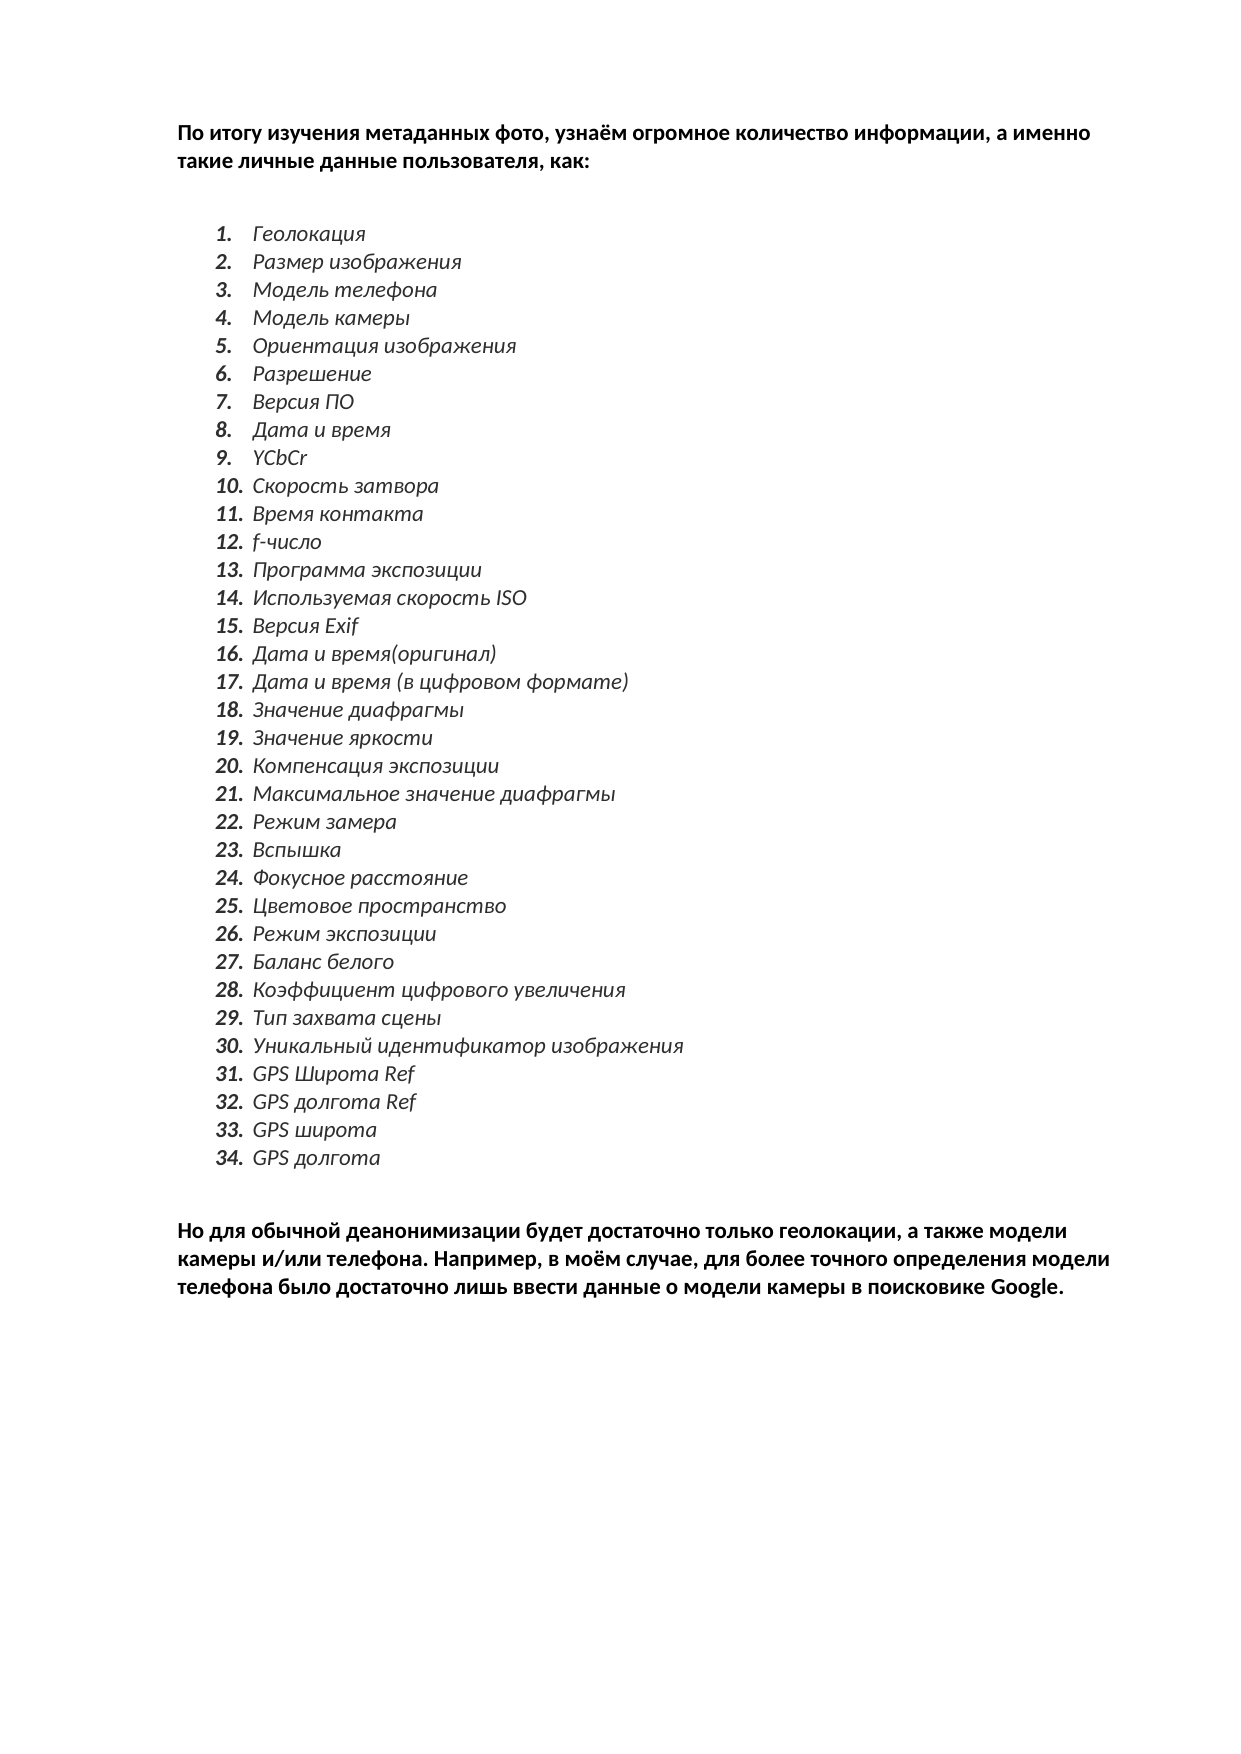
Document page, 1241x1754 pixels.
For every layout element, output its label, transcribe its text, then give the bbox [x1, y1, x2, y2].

list Режим замера [215, 807, 1152, 835]
list Используемая скорость ISO [215, 583, 1152, 611]
list Уникальный идентификатор изображения [215, 1031, 1152, 1059]
list Разрешение [215, 359, 1152, 387]
list f-число [215, 527, 1152, 555]
list Программа экспозиции [215, 555, 1152, 583]
list Скорость затвора [215, 471, 1152, 499]
list Коэффициент цифрового увеличения [215, 975, 1152, 1003]
list GPS широта [215, 1116, 1152, 1143]
list Размер изображения [215, 247, 1152, 275]
list GPS Широта Ref [215, 1059, 1152, 1087]
list Дата и время(оригинал) [215, 639, 1152, 667]
list Дата и время (в цифровом формате) [215, 667, 1152, 695]
list Значение яркости [215, 723, 1152, 751]
list Время контакта [215, 499, 1152, 527]
list Фокусное расстояние [215, 863, 1152, 891]
list Вспышка [215, 835, 1152, 863]
list Баланс белого [215, 947, 1152, 975]
list Ориентация изображения [215, 331, 1152, 359]
text По итогу изучения метаданных фото, узнаём огромное количество информации, а именно такие личные данные пользователя, как: [177, 118, 1152, 174]
list GPS долгота [215, 1143, 1152, 1172]
text Но для обычной деанонимизации будет достаточно только геолокации, а также модели камеры и/или телефона. Например, в моём случае, для более точного определения модели телефона было достаточно лишь ввести данные о модели камеры в поисковике Google. [177, 1216, 1152, 1300]
list Режим экспозиции [215, 919, 1152, 947]
list Модель камеры [215, 303, 1152, 331]
list Цветовое пространство [215, 891, 1152, 919]
list Модель телефона [215, 275, 1152, 303]
list Версия ПО [215, 387, 1152, 415]
list GPS долгота Ref [215, 1087, 1152, 1116]
list Версия Exif [215, 611, 1152, 639]
list Дата и время [215, 415, 1152, 443]
list Тип захвата сцены [215, 1003, 1152, 1031]
list Геолокация [215, 219, 1152, 247]
list Максимальное значение диафрагмы [215, 779, 1152, 807]
list YCbCr [215, 443, 1152, 471]
list Значение диафрагмы [215, 695, 1152, 723]
list Компенсация экспозиции [215, 751, 1152, 779]
